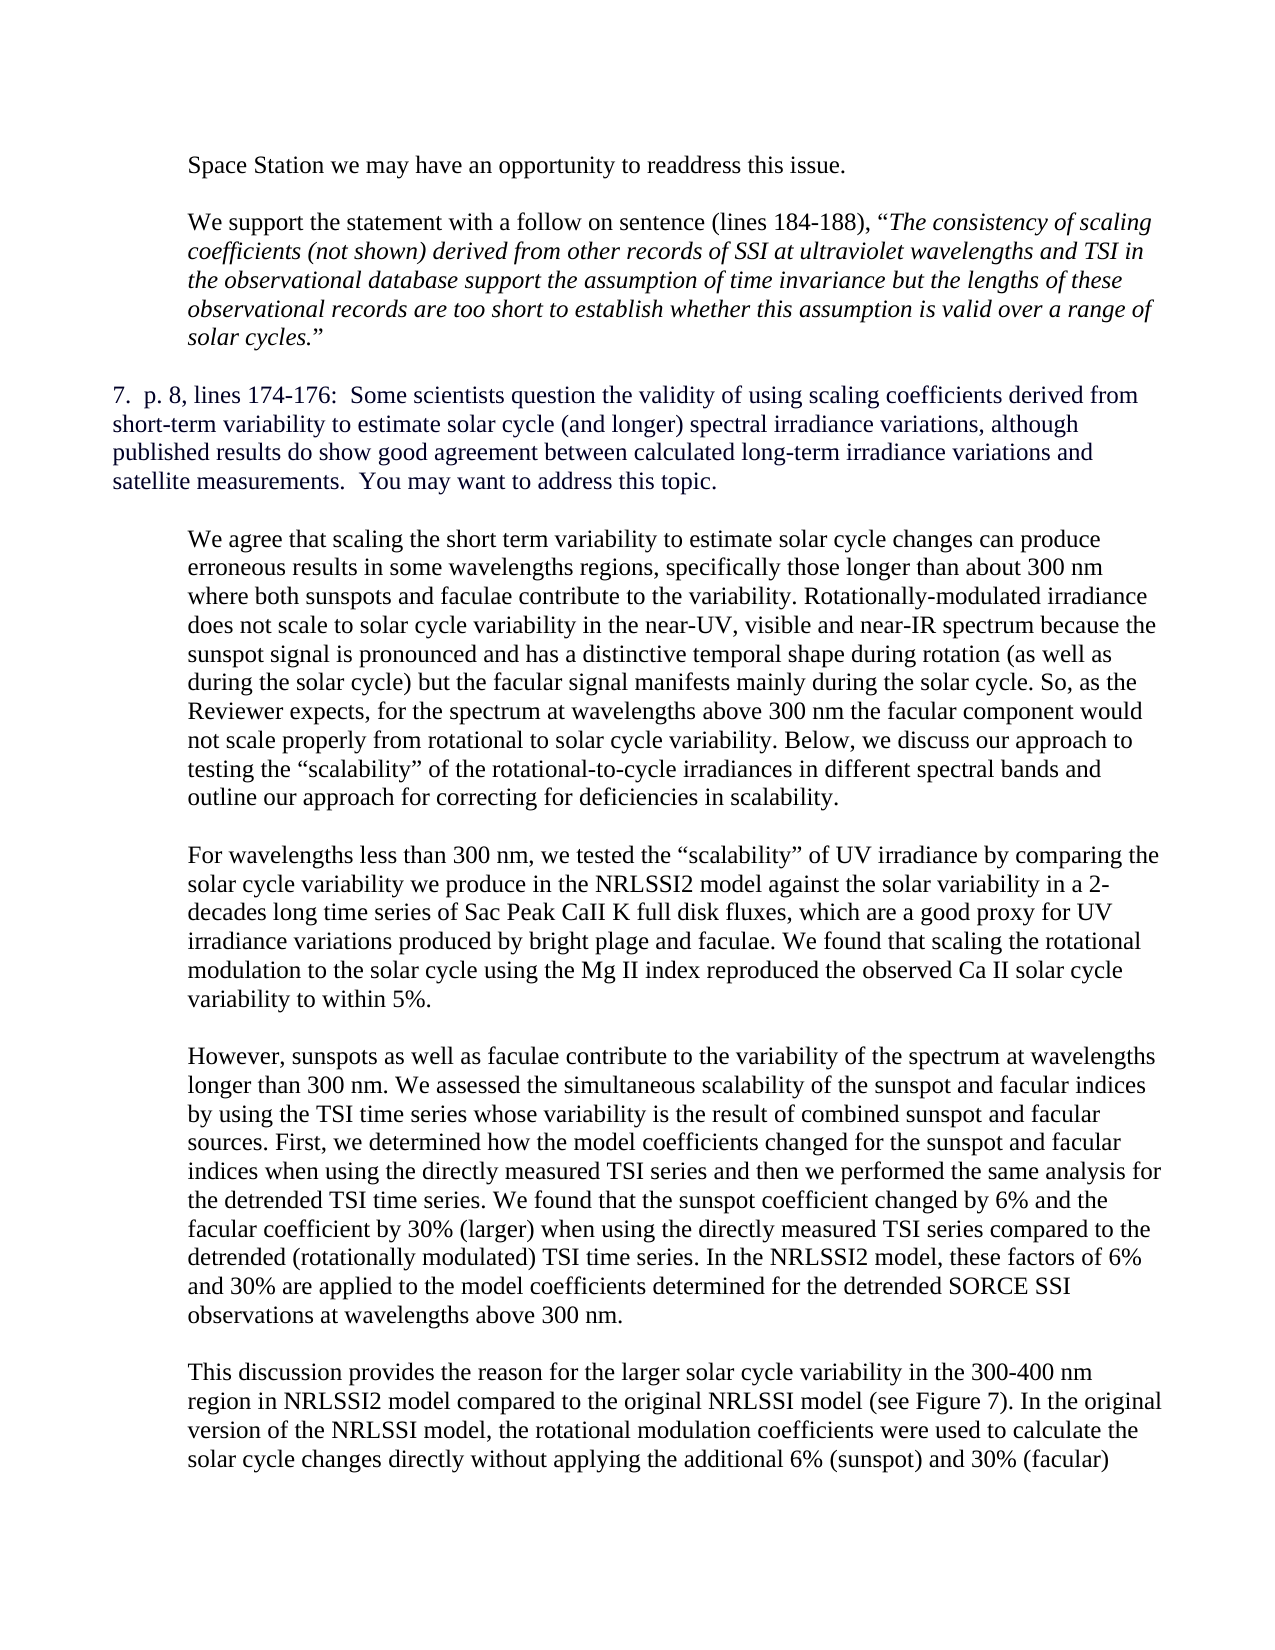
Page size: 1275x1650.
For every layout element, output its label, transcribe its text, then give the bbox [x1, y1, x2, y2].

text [187, 150, 1162, 179]
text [187, 1357, 1162, 1472]
text For wavelengths less than 300 nm, we tested the “scalability” of UV irradiance by comparing the solar cycle variability we produce in the NRLSSI2 model against the solar variability in a 2-decades long time series of Sac Peak CaII K full disk fluxes, which are a good proxy for UV irradiance variations produced by bright plage and faculae. We found that scaling the rotational modulation to the solar cycle using the Mg II index reproduced the observed Ca II solar cycle variability to within 5%. [187, 840, 1162, 1012]
text 7. p. 8, lines 174-176: Some scientists question the validity of using scaling coefficients derived from short-term variability to estimate solar cycle (and longer) spectral irradiance variations, although published results do show good agreement between calculated long-term irradiance variations and satellite measurements. You may want to address this topic. [112, 380, 1162, 495]
text However, sunspots as well as faculae contribute to the variability of the spectrum at wavelengths longer than 300 nm. We assessed the simultaneous scalability of the sunspot and facular indices by using the TSI time series whose variability is the result of combined sunspot and facular sources. First, we determined how the model coefficients changed for the sunspot and facular indices when using the directly measured TSI series and then we performed the same analysis for the detrended TSI time series. We found that the sunspot coefficient changed by 6% and the facular coefficient by 30% (larger) when using the directly measured TSI series compared to the detrended (rotationally modulated) TSI time series. In the NRLSSI2 model, these factors of 6% and 30% are applied to the model coefficients determined for the detrended SORCE SSI observations at wavelengths above 300 nm. [187, 1041, 1162, 1329]
text We agree that scaling the short term variability to estimate solar cycle changes can produce erroneous results in some wavelengths regions, specifically those longer than about 300 nm where both sunspots and faculae contribute to the variability. Rotationally-modulated irradiance does not scale to solar cycle variability in the near-UV, visible and near-IR spectrum because the sunspot signal is pronounced and has a distinctive temporal shape during rotation (as well as during the solar cycle) but the facular signal manifests mainly during the solar cycle. So, as the Reviewer expects, for the spectrum at wavelengths above 300 nm the facular component would not scale properly from rotational to solar cycle variability. Below, we discuss our approach to testing the “scalability” of the rotational-to-cycle irradiances in different spectral bands and outline our approach for correcting for deficiencies in scalability. [187, 524, 1162, 811]
text We support the statement with a follow on sentence (lines 184-188), “The consistency of scaling coefficients (not shown) derived from other records of SSI at ultraviolet wavelengths and TSI in the observational database support the assumption of time invariance but the lengths of these observational records are too short to establish whether this assumption is valid over a range of solar cycles.” [187, 207, 1162, 351]
